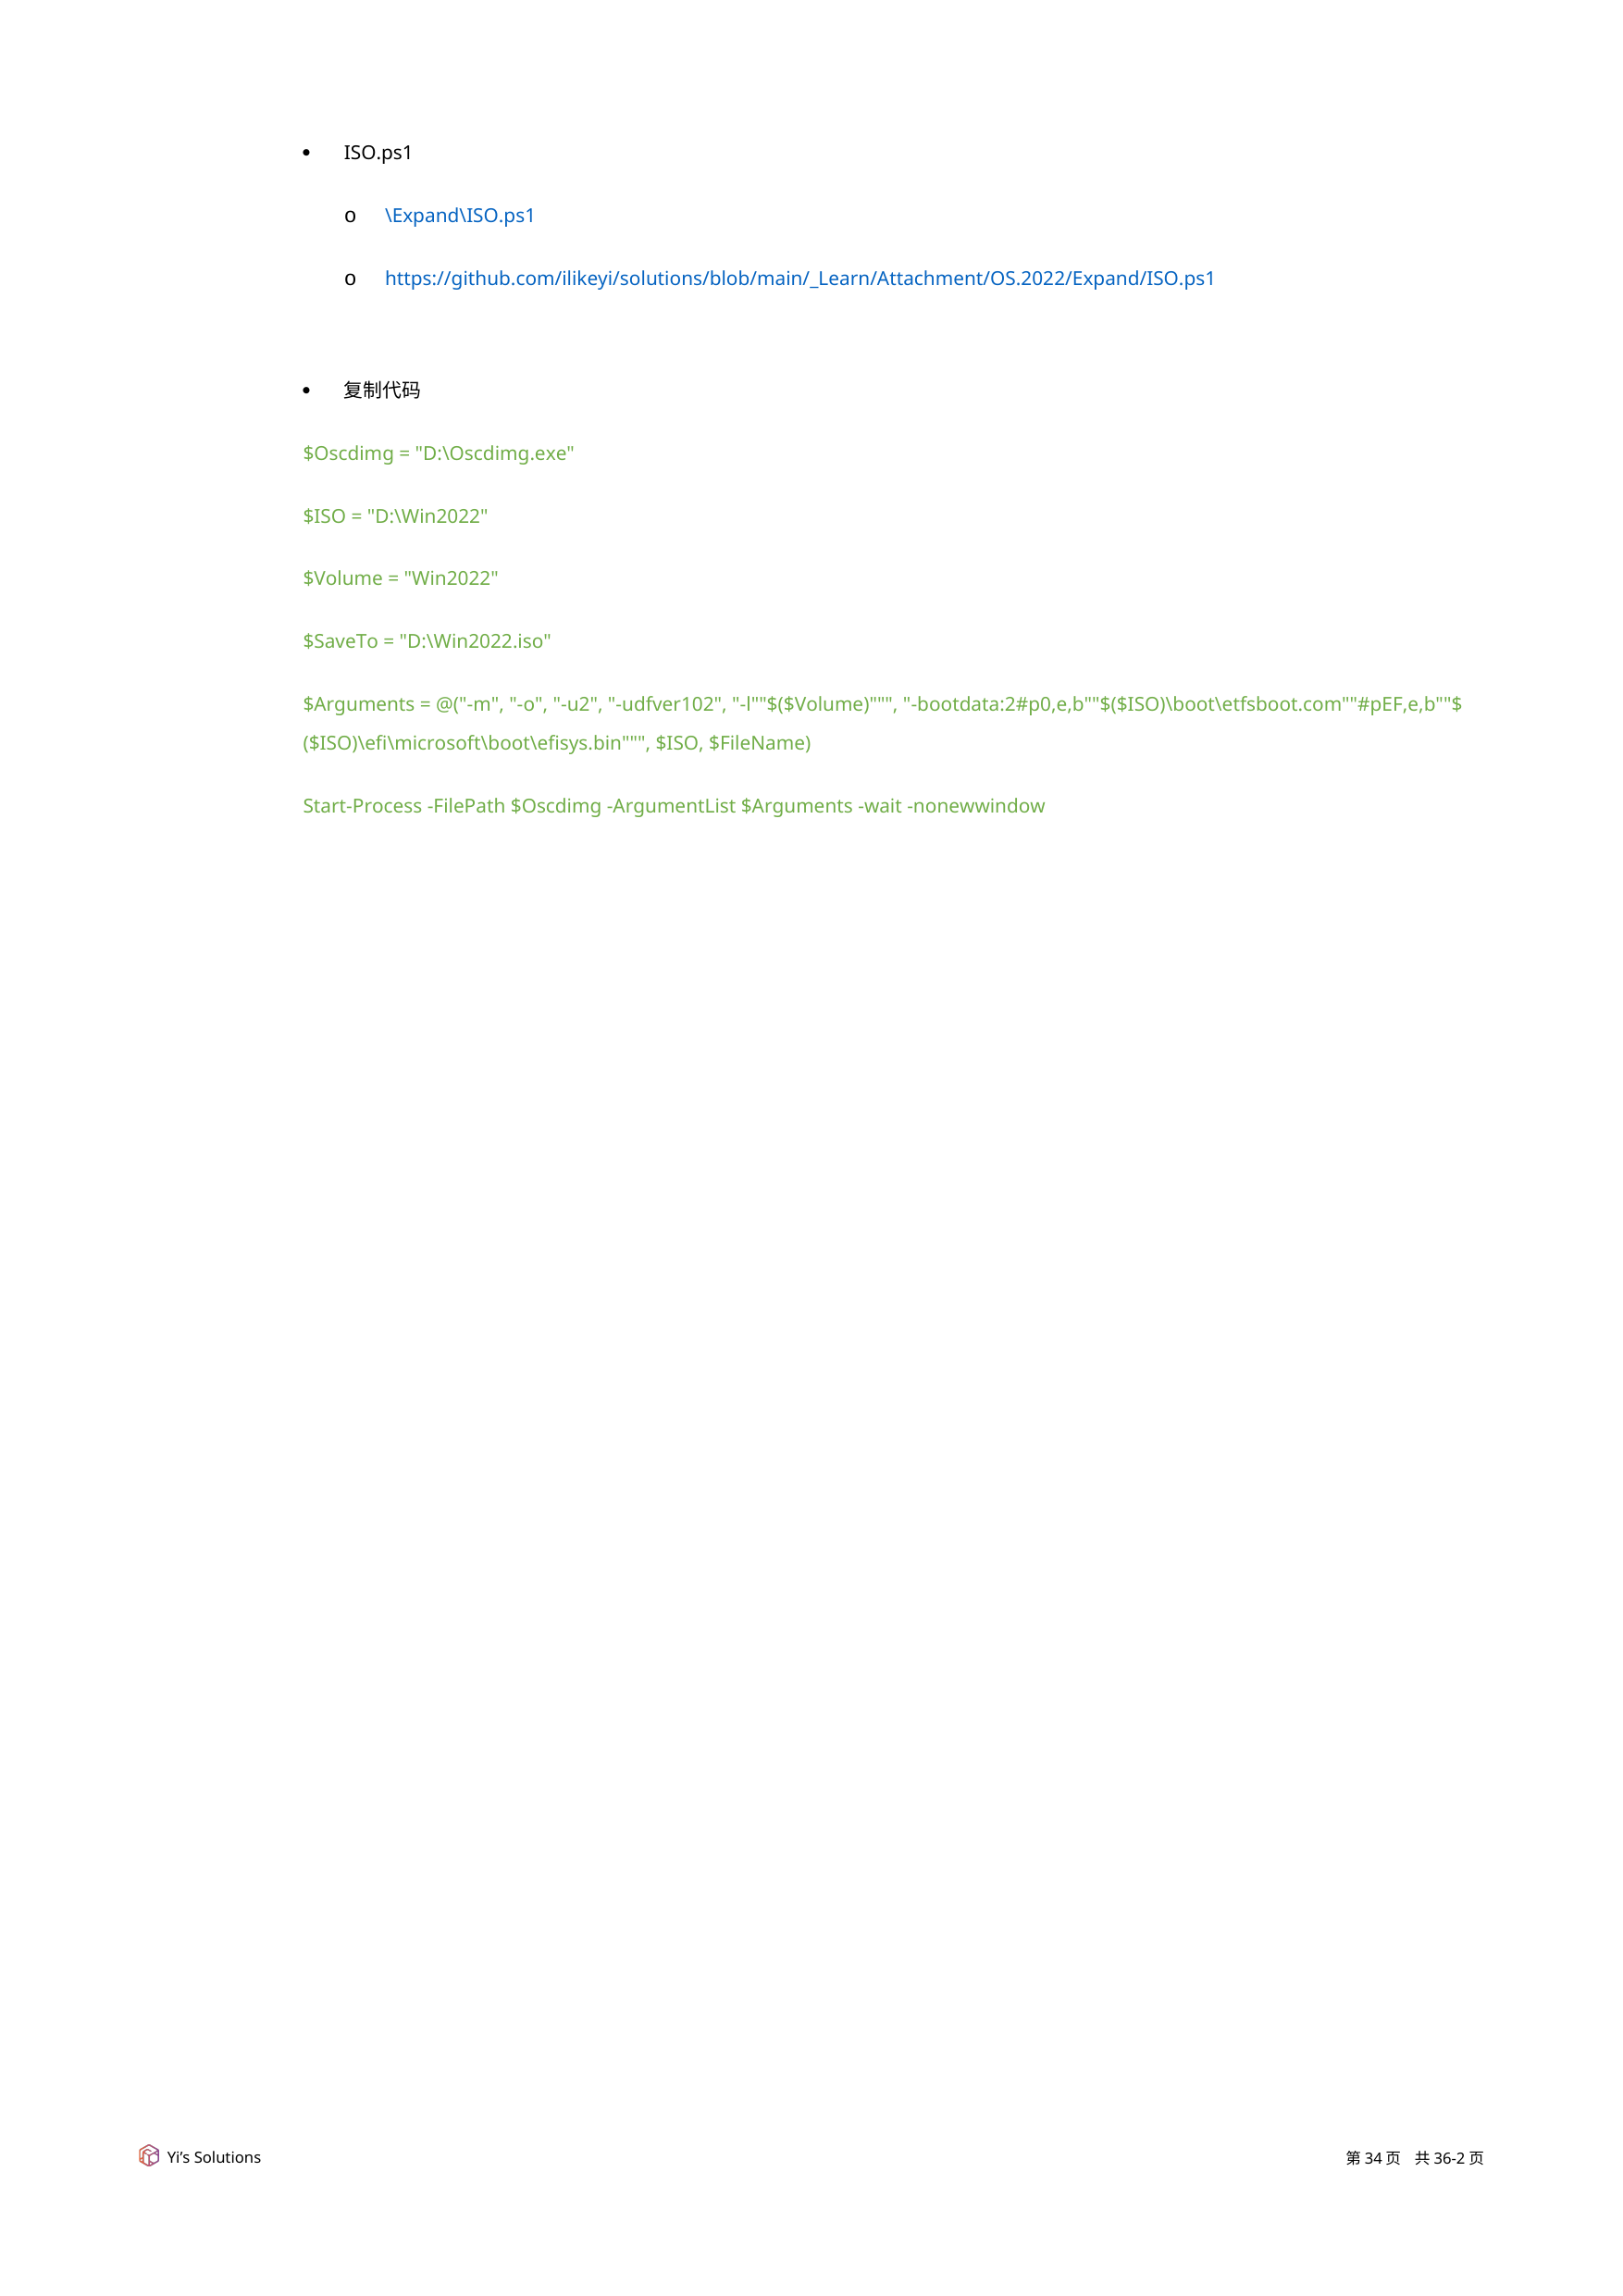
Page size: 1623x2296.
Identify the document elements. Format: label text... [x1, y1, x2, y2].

list ISO.ps1 [303, 139, 1484, 165]
text Start-Process -FilePath $Oscdimg -ArgumentList $Arguments -wait -nonewwindow [303, 792, 1484, 818]
list 复制代码 [303, 375, 1484, 403]
list \Expand\ISO.ps1 [344, 202, 1484, 229]
text $ISO = "D:\Win2022" [303, 503, 1484, 528]
list https://github.com/ilikeyi/solutions/blob/main/_Learn/Attachment/OS.2022/Expand/ISO.ps1 [344, 265, 1484, 292]
text $Arguments = @("-m", "-o", "-u2", "-udfver102", "-l""$($Volume)""", "-bootdata:2#p0,e,b""$($ISO)\boot\etfsboot.com""#pEF,e,b""$($ISO)\efi\microsoft\boot\efisys.bin""", $ISO, $FileName) [303, 690, 1484, 756]
text $SaveTo = "D:\Win2022.iso" [303, 627, 1484, 654]
text $Oscdimg = "D:\Oscdimg.exe" [303, 440, 1484, 466]
text $Volume = "Win2022" [303, 565, 1484, 591]
picture [139, 2144, 159, 2166]
